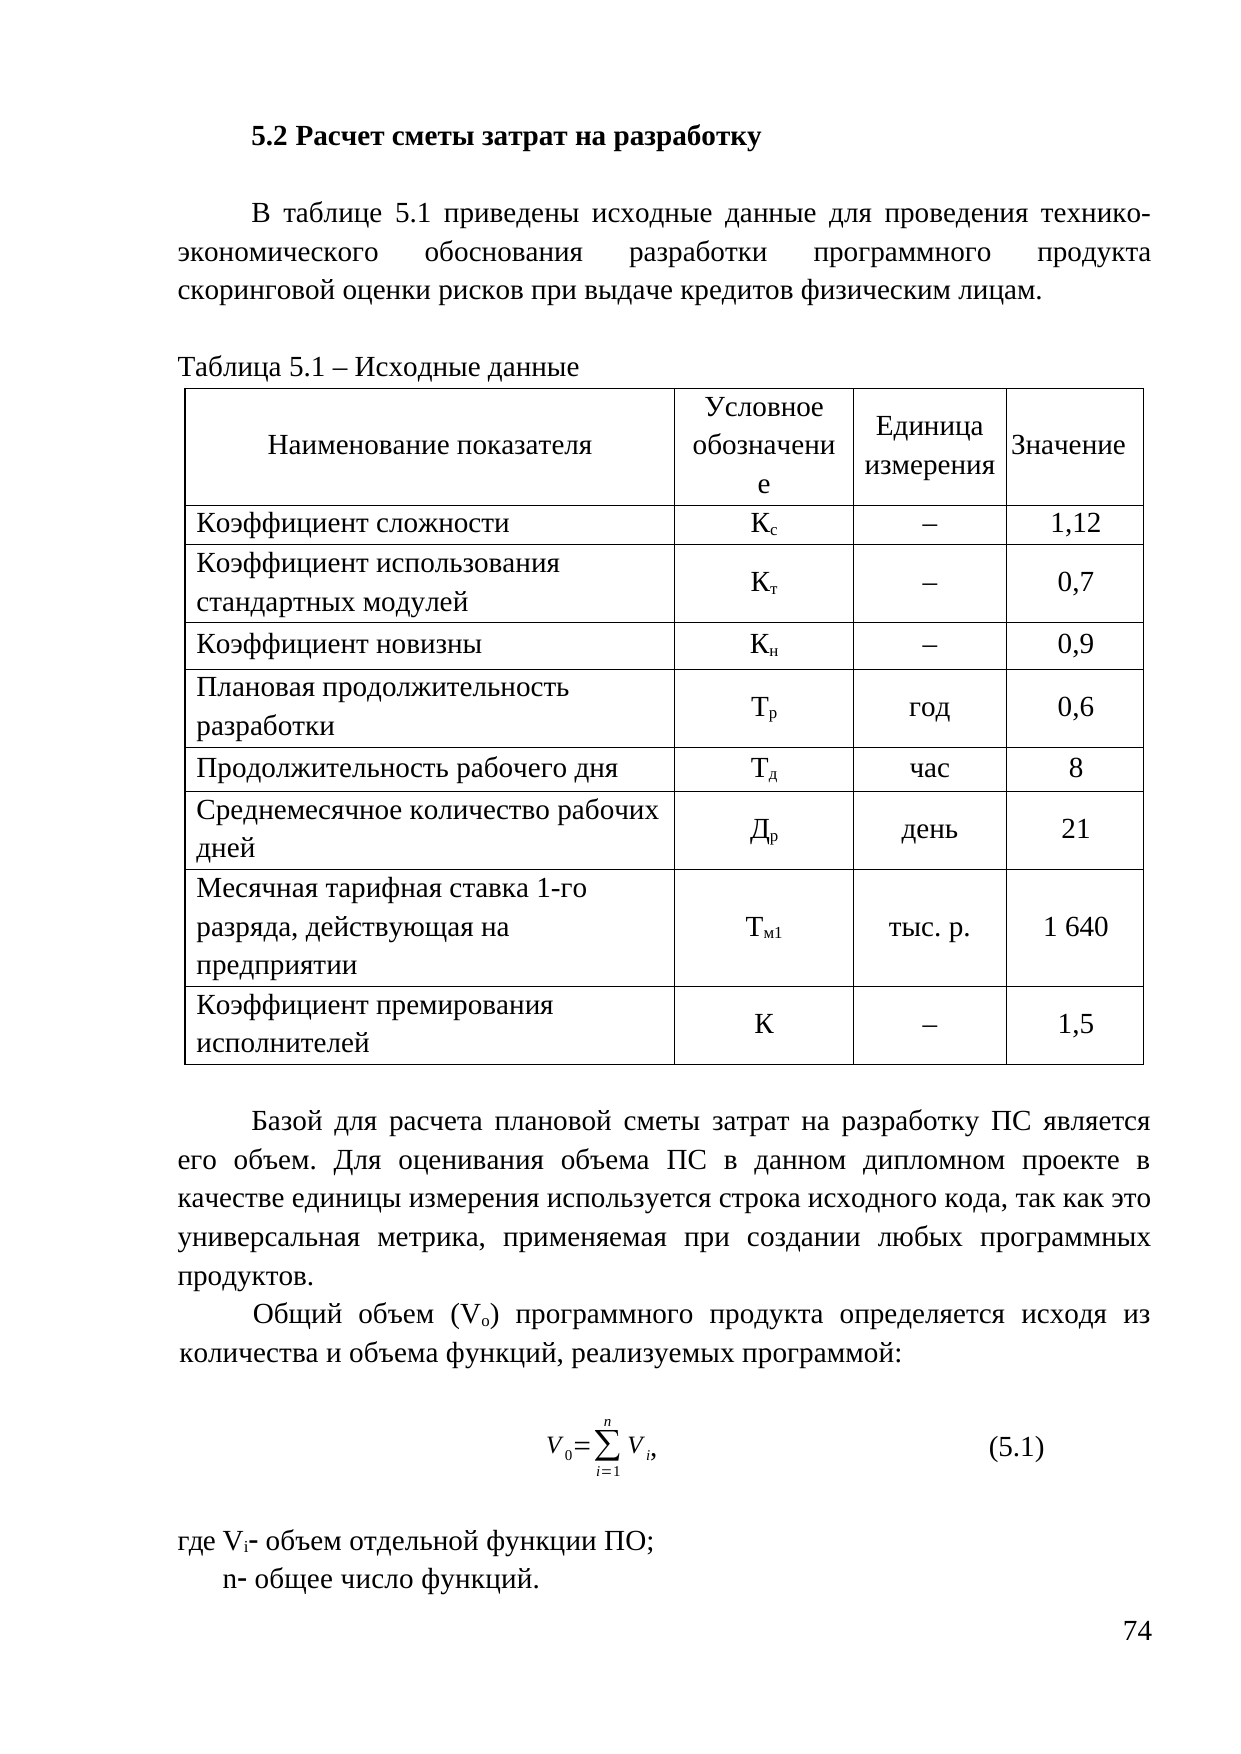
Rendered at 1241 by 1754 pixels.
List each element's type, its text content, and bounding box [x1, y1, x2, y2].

table_cell 0,6 [1007, 670, 1143, 747]
table_cell Тр [675, 670, 853, 747]
table_cell Продолжительность рабочего дня [186, 748, 674, 791]
table_cell Др [675, 792, 853, 869]
table_cell Коэффициент новизны [186, 623, 674, 668]
table_cell 1,5 [1007, 987, 1143, 1064]
table_cell – [854, 506, 1006, 544]
table_cell Кс [675, 506, 853, 544]
table_cell Коэффициент сложности [186, 506, 674, 544]
table_cell Кн [675, 623, 853, 668]
table_cell 21 [1007, 792, 1143, 869]
table_cell 8 [1007, 748, 1143, 791]
table_cell 1,12 [1007, 506, 1143, 544]
table_cell Кт [675, 545, 853, 622]
table_cell – [854, 623, 1006, 668]
text Базой для расчета плановой сметы затрат на разработку ПС является его объем. Для оценивания объема ПС в данном дипломном проекте в качестве единицы измерения используется строка исходного кода, так как это универсальная метрика, применяемая при создании любых программных продуктов. [177, 1103, 1152, 1291]
table_cell 0,7 [1007, 545, 1143, 622]
table_cell Коэффициент использования стандартных модулей [186, 545, 674, 622]
table_cell Месячная тарифная ставка 1-го разряда, действующая на предприятии [186, 870, 674, 986]
table_cell час [854, 748, 1006, 791]
table_header Наименование показателя [186, 389, 674, 504]
table_header Единица измерения [854, 389, 1006, 504]
table_cell день [854, 792, 1006, 869]
table_header Значение [1007, 389, 1143, 504]
table_cell тыс. р. [854, 870, 1006, 986]
table_cell год [854, 670, 1006, 747]
table_cell К [675, 987, 853, 1064]
table_cell 0,9 [1007, 623, 1143, 668]
table_header Условное обозначение [675, 389, 853, 504]
table_cell Коэффициент премирования исполнителей [186, 987, 674, 1064]
table_cell Тм1 [675, 870, 853, 986]
text n общее число функций. [177, 1561, 1152, 1595]
subtitle Расчет сметы затрат на разработку [251, 118, 1152, 152]
text В таблице 5.1 приведены исходные данные для проведения технико-экономического обоснования разработки программного продукта скоринговой оценки рисков при выдаче кредитов физическим лицам. [177, 195, 1152, 306]
text Общий объем (Vо) программного продукта определяется исходя из количества и объема функций, реализуемых программой: [179, 1296, 1151, 1368]
text где Vi объем отдельной функции ПО; [177, 1523, 1152, 1556]
table_cell Плановая продолжительность разработки [186, 670, 674, 747]
table_cell – [854, 987, 1006, 1064]
text , (5.1) [472, 1412, 1148, 1479]
table_cell Среднемесячное количество рабочих дней [186, 792, 674, 869]
table_cell – [854, 545, 1006, 622]
table_cell 1 640 [1007, 870, 1143, 986]
text Таблица 5.1 – Исходные данные [177, 349, 1152, 383]
table_cell Тд [675, 748, 853, 791]
